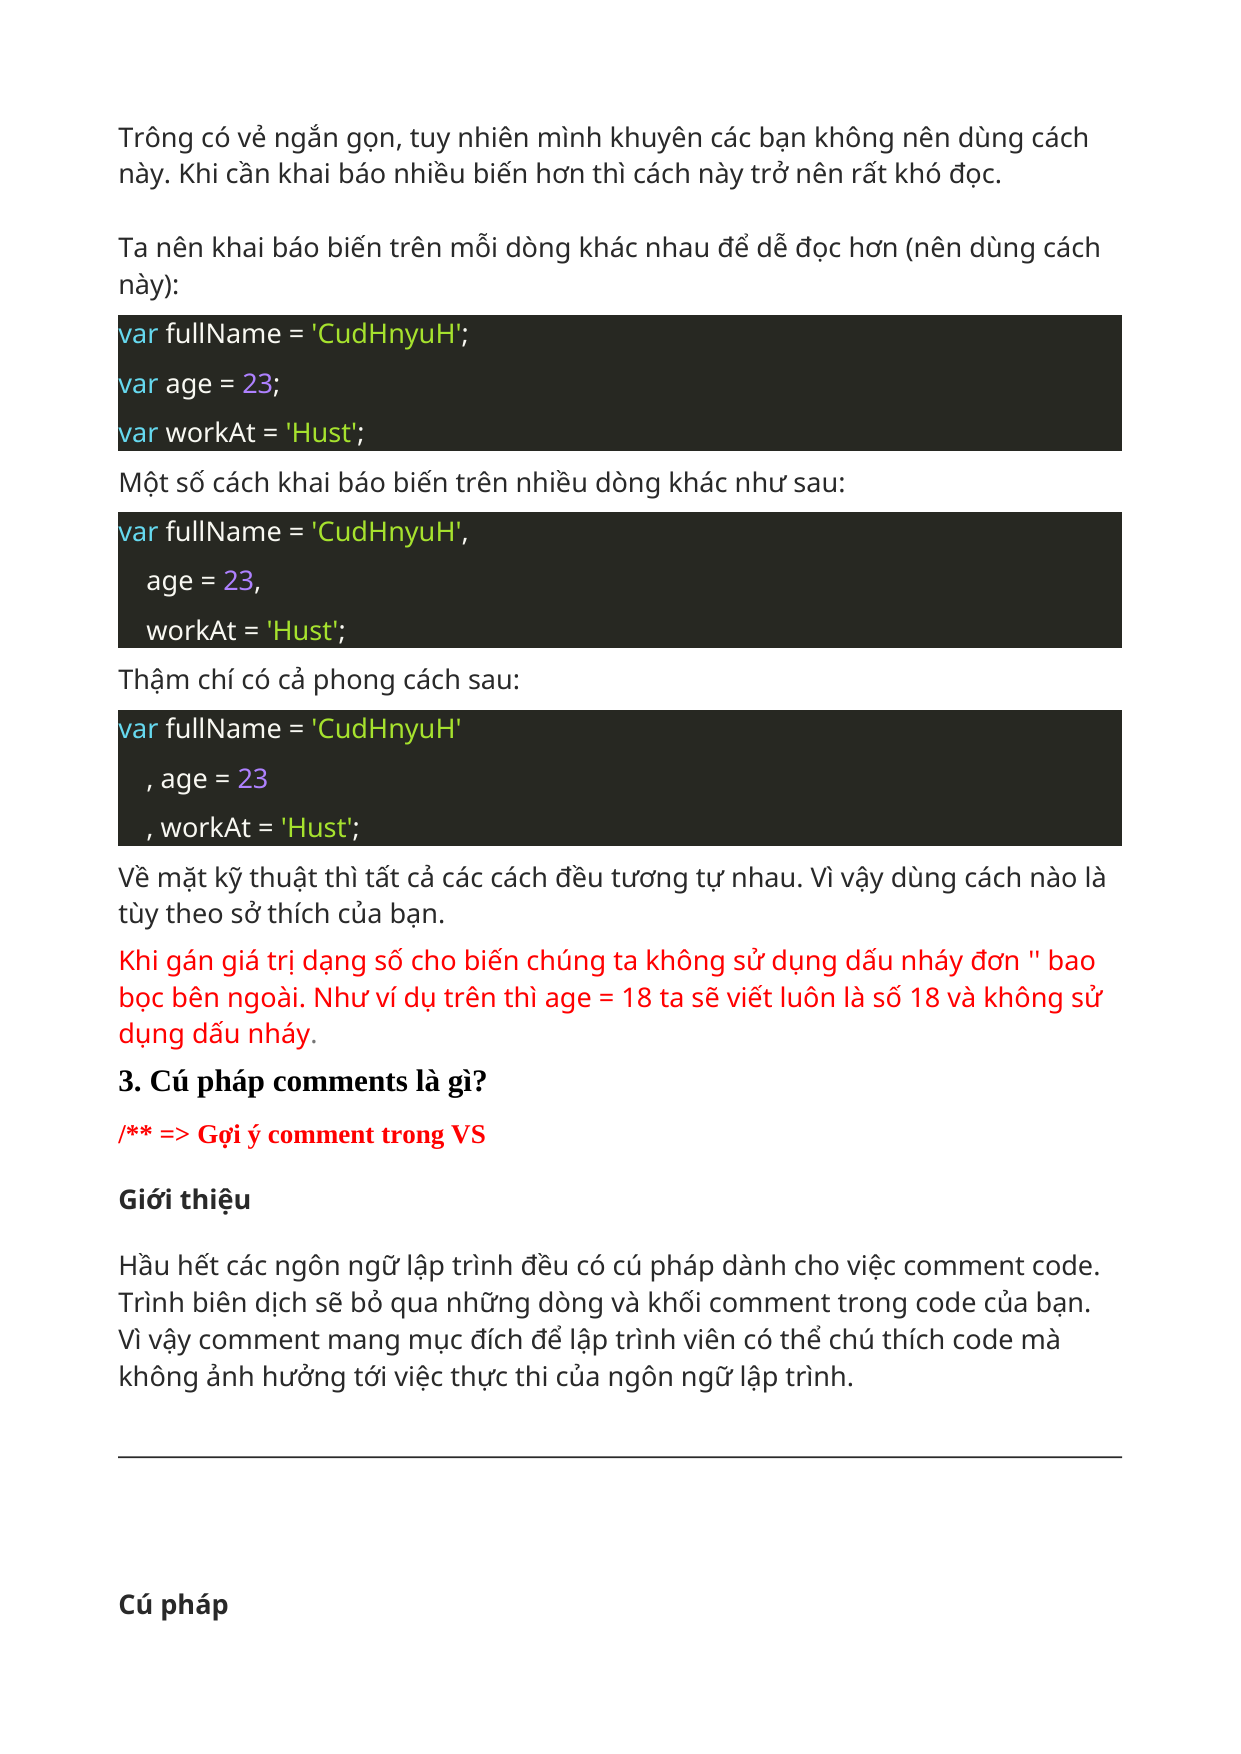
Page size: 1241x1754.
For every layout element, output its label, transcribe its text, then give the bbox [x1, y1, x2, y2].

text var fullName = 'CudHnyuH' [118, 710, 1122, 747]
text var fullName = 'CudHnyuH', [118, 512, 1122, 549]
text var fullName = 'CudHnyuH'; [118, 315, 1122, 352]
text , age = 23 [118, 759, 1122, 796]
text age = 23, [118, 562, 1122, 599]
text Hầu hết các ngôn ngữ lập trình đều có cú pháp dành cho việc comment code. Trình biên dịch sẽ bỏ qua những dòng và khối comment trong code của bạn. Vì vậy comment mang mục đích để lập trình viên có thể chú thích code mà không ảnh hưởng tới việc thực thi của ngôn ngữ lập trình. [118, 1246, 1122, 1394]
text var age = 23; [118, 364, 1122, 401]
text Một số cách khai báo biến trên nhiều dòng khác như sau: [118, 463, 1122, 500]
text Khi gán giá trị dạng số cho biến chúng ta không sử dụng dấu nháy đơn '' bao bọc bên ngoài. Như ví dụ trên thì age = 18 ta sẽ viết luôn là số 18 và không sử dụng dấu nháy. [118, 941, 1122, 1052]
subtitle Cú pháp [118, 1586, 1122, 1623]
text /** => Gợi ý comment trong VS [118, 1118, 1122, 1149]
text var workAt = 'Hust'; [118, 414, 1122, 451]
text Về mặt kỹ thuật thì tất cả các cách đều tương tự nhau. Vì vậy dùng cách nào là tùy theo sở thích của bạn. [118, 858, 1122, 932]
text , workAt = 'Hust'; [118, 809, 1122, 846]
subtitle Giới thiệu [118, 1180, 1122, 1217]
text 3. Cú pháp comments là gì? [118, 1062, 1122, 1098]
text workAt = 'Hust'; [118, 611, 1122, 648]
text Thậm chí có cả phong cách sau: [118, 661, 1122, 697]
text Trông có vẻ ngắn gọn, tuy nhiên mình khuyên các bạn không nên dùng cách này. Khi cần khai báo nhiều biến hơn thì cách này trở nên rất khó đọc. Ta nên khai báo biến trên mỗi dòng khác nhau để dễ đọc hơn (nên dùng cách này): [118, 118, 1122, 302]
